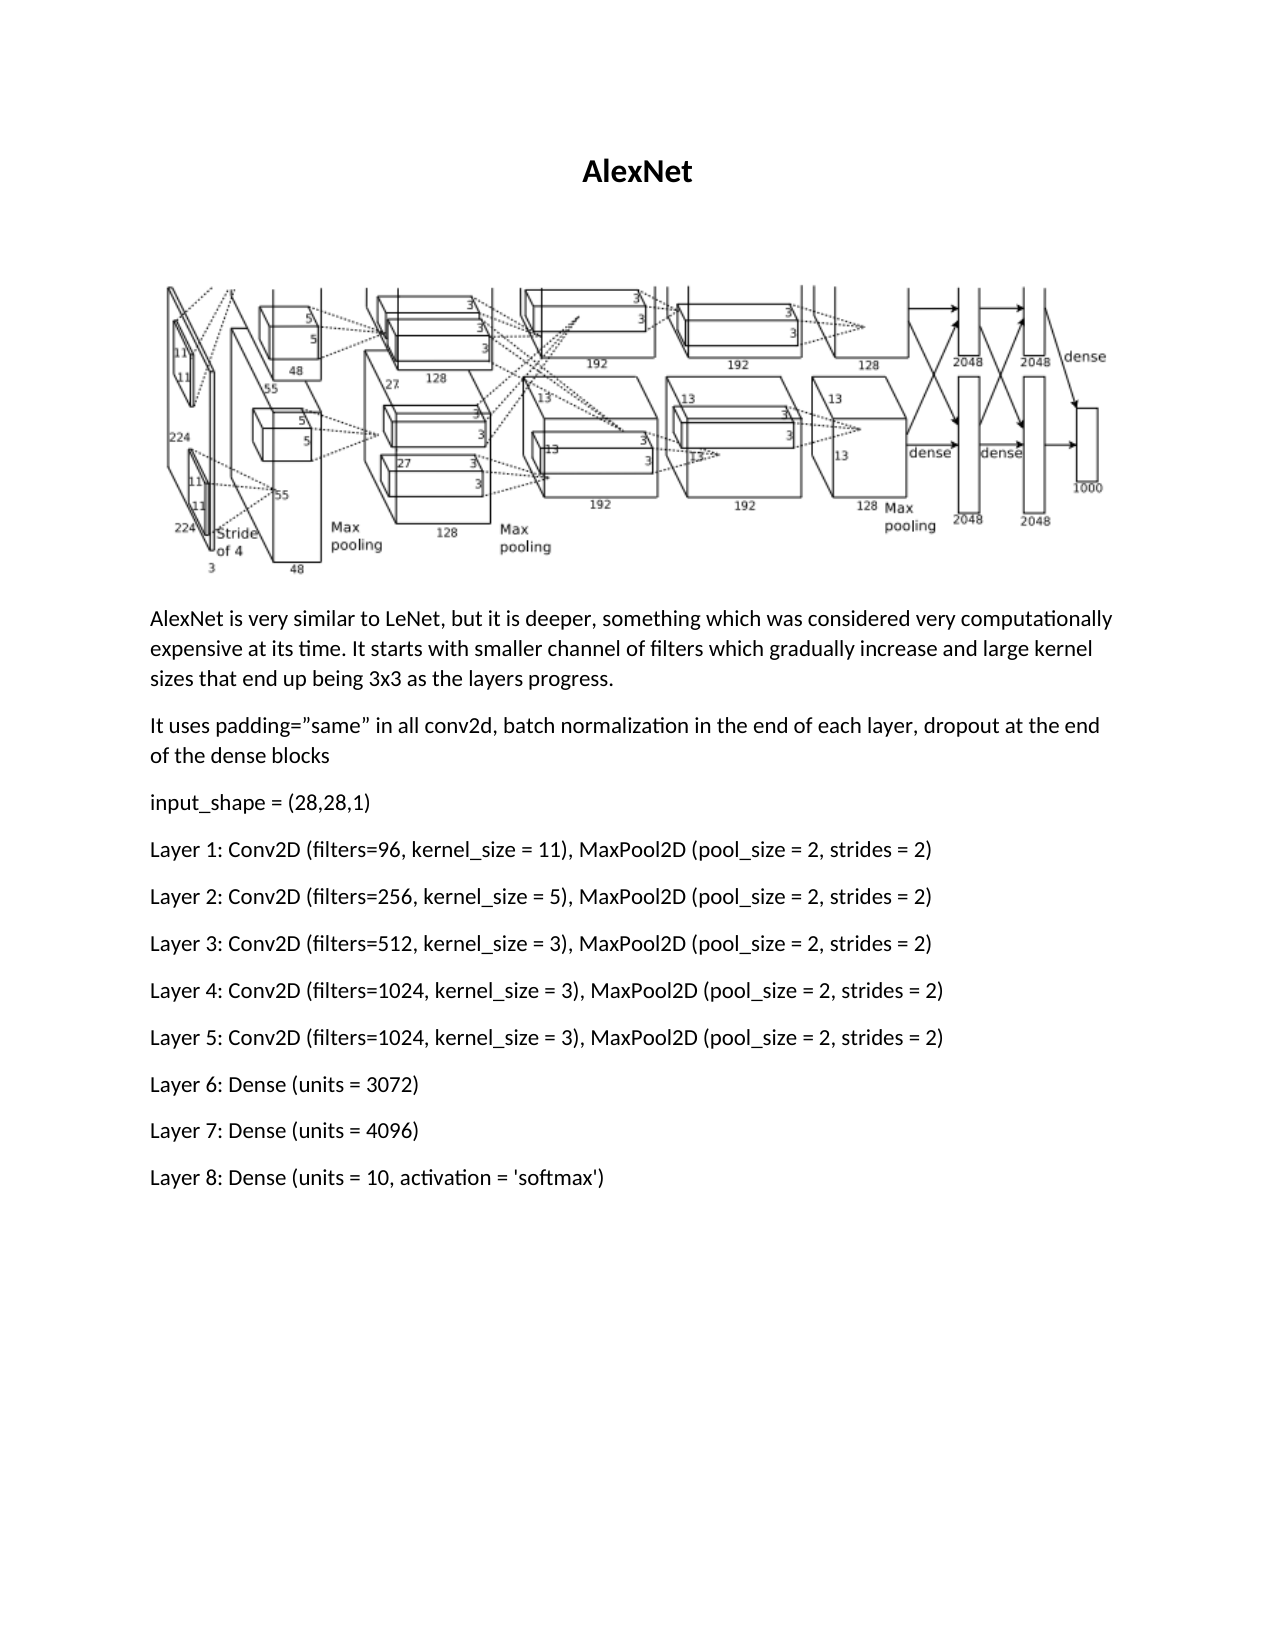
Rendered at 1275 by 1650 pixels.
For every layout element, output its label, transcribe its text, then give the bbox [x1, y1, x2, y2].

text AlexNet [150, 150, 1125, 191]
text Layer 2: Conv2D (filters=256, kernel_size = 5), MaxPool2D (pool_size = 2, strides = 2) [150, 882, 1125, 910]
text Layer 7: Dense (units = 4096) [150, 1117, 1125, 1145]
text Layer 1: Conv2D (filters=96, kernel_size = 11), MaxPool2D (pool_size = 2, strides = 2) [150, 835, 1125, 863]
text AlexNet is very similar to LeNet, but it is deeper, something which was considered very computationally expensive at its time. It starts with smaller channel of filters which gradually increase and large kernel sizes that end up being 3x3 as the layers progress. [150, 604, 1125, 693]
picture [150, 271, 1125, 586]
text Layer 8: Dense (units = 10, activation = 'softmax') [150, 1163, 1125, 1192]
text Layer 4: Conv2D (filters=1024, kernel_size = 3), MaxPool2D (pool_size = 2, strides = 2) [150, 976, 1125, 1004]
text Layer 5: Conv2D (filters=1024, kernel_size = 3), MaxPool2D (pool_size = 2, strides = 2) [150, 1023, 1125, 1051]
text It uses padding=”same” in all conv2d, batch normalization in the end of each layer, dropout at the end of the dense blocks [150, 711, 1125, 770]
text Layer 3: Conv2D (filters=512, kernel_size = 3), MaxPool2D (pool_size = 2, strides = 2) [150, 929, 1125, 957]
text Layer 6: Dense (units = 3072) [150, 1070, 1125, 1098]
text input_shape = (28,28,1) [150, 788, 1125, 817]
